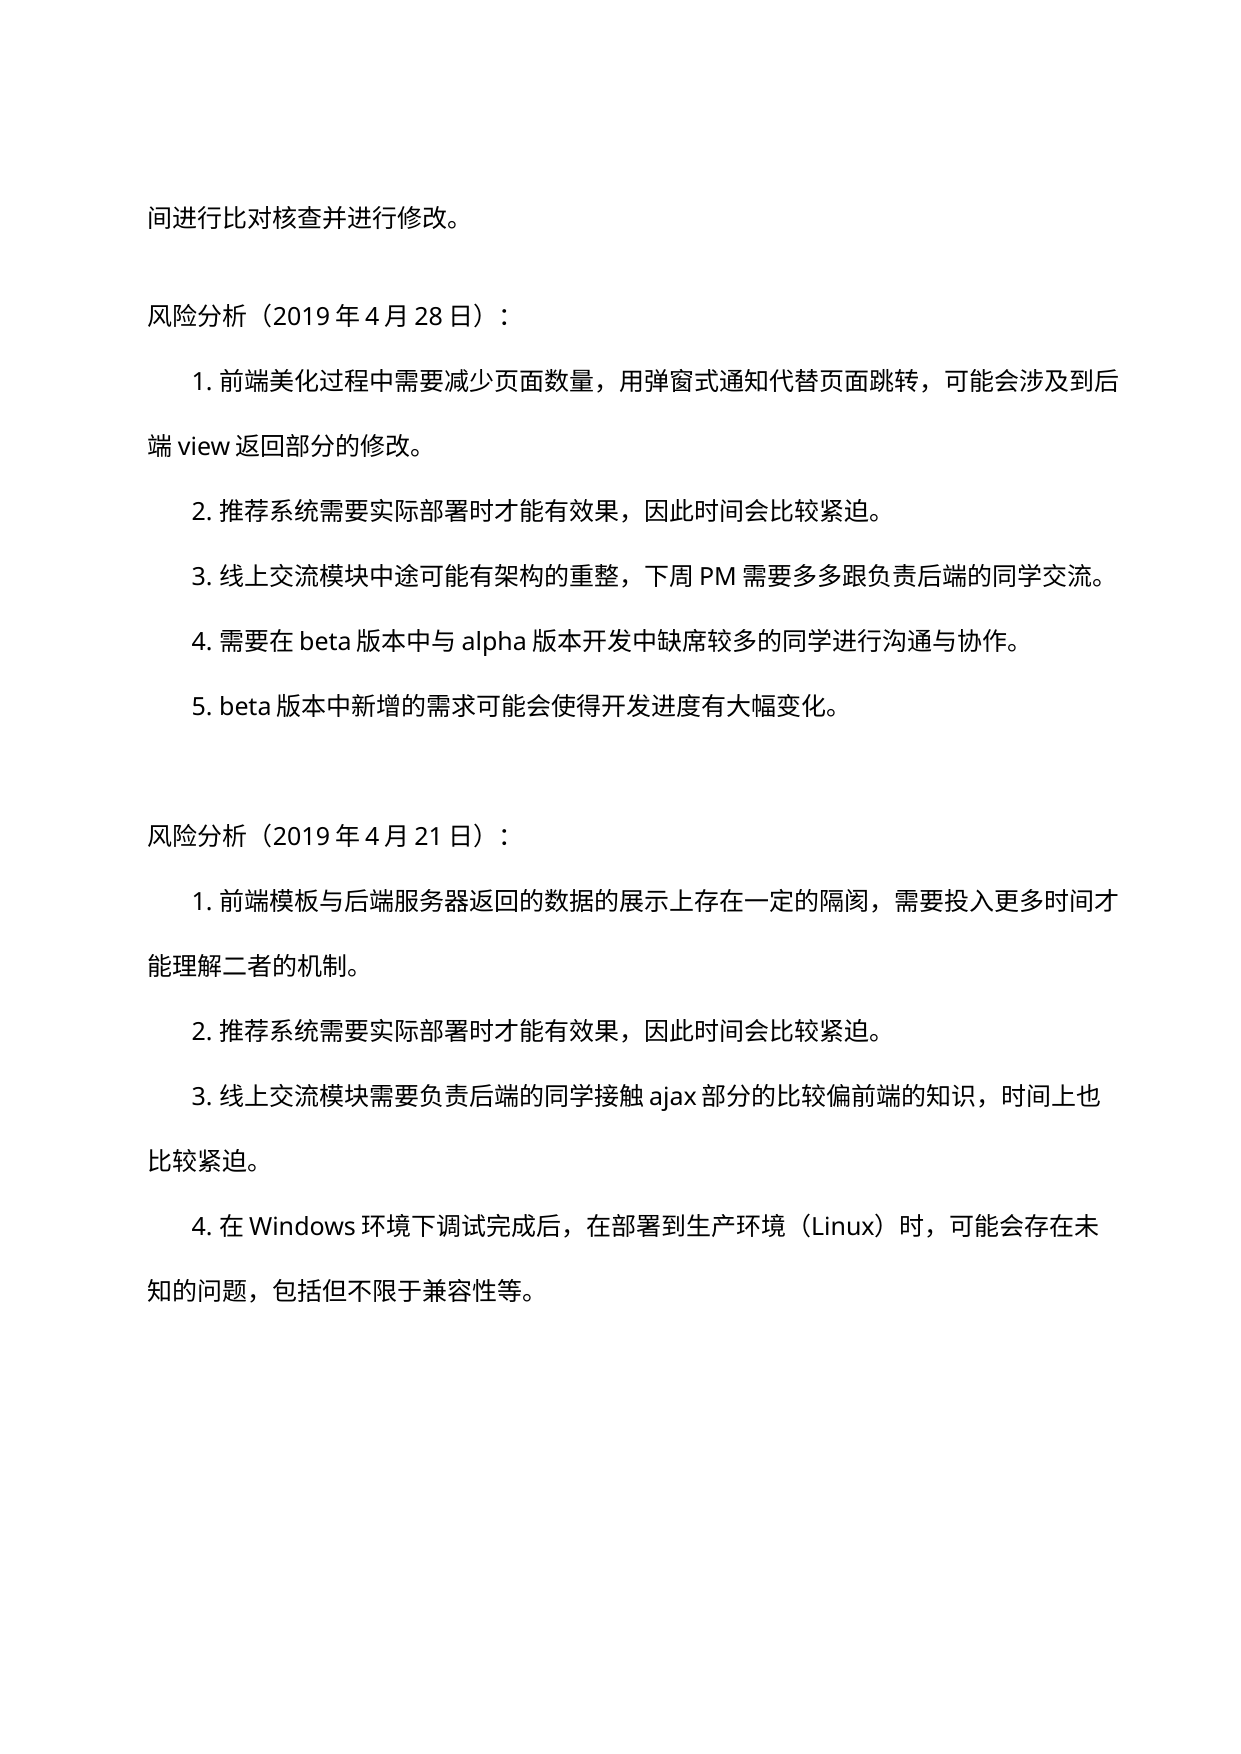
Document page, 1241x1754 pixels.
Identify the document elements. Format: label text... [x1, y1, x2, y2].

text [148, 184, 1122, 249]
text 5. beta版本中新增的需求可能会使得开发进度有大幅变化。 [148, 672, 1122, 737]
text 4. 需要在beta版本中与alpha版本开发中缺席较多的同学进行沟通与协作。 [148, 607, 1122, 672]
text 3. 线上交流模块需要负责后端的同学接触ajax部分的比较偏前端的知识，时间上也比较紧迫。 [148, 1062, 1122, 1192]
text 4. 在Windows环境下调试完成后，在部署到生产环境（Linux）时，可能会存在未知的问题，包括但不限于兼容性等。 [148, 1192, 1122, 1322]
text 2. 推荐系统需要实际部署时才能有效果，因此时间会比较紧迫。 [148, 997, 1122, 1062]
text 风险分析（2019年4月28日）： [148, 282, 1122, 347]
text 1. 前端模板与后端服务器返回的数据的展示上存在一定的隔阂，需要投入更多时间才能理解二者的机制。 [148, 867, 1122, 997]
text 3. 线上交流模块中途可能有架构的重整，下周PM需要多多跟负责后端的同学交流。 [148, 542, 1122, 607]
text 2. 推荐系统需要实际部署时才能有效果，因此时间会比较紧迫。 [148, 477, 1122, 542]
text 1. 前端美化过程中需要减少页面数量，用弹窗式通知代替页面跳转，可能会涉及到后端view返回部分的修改。 [148, 347, 1122, 477]
text 风险分析（2019年4月21日）： [148, 802, 1122, 867]
